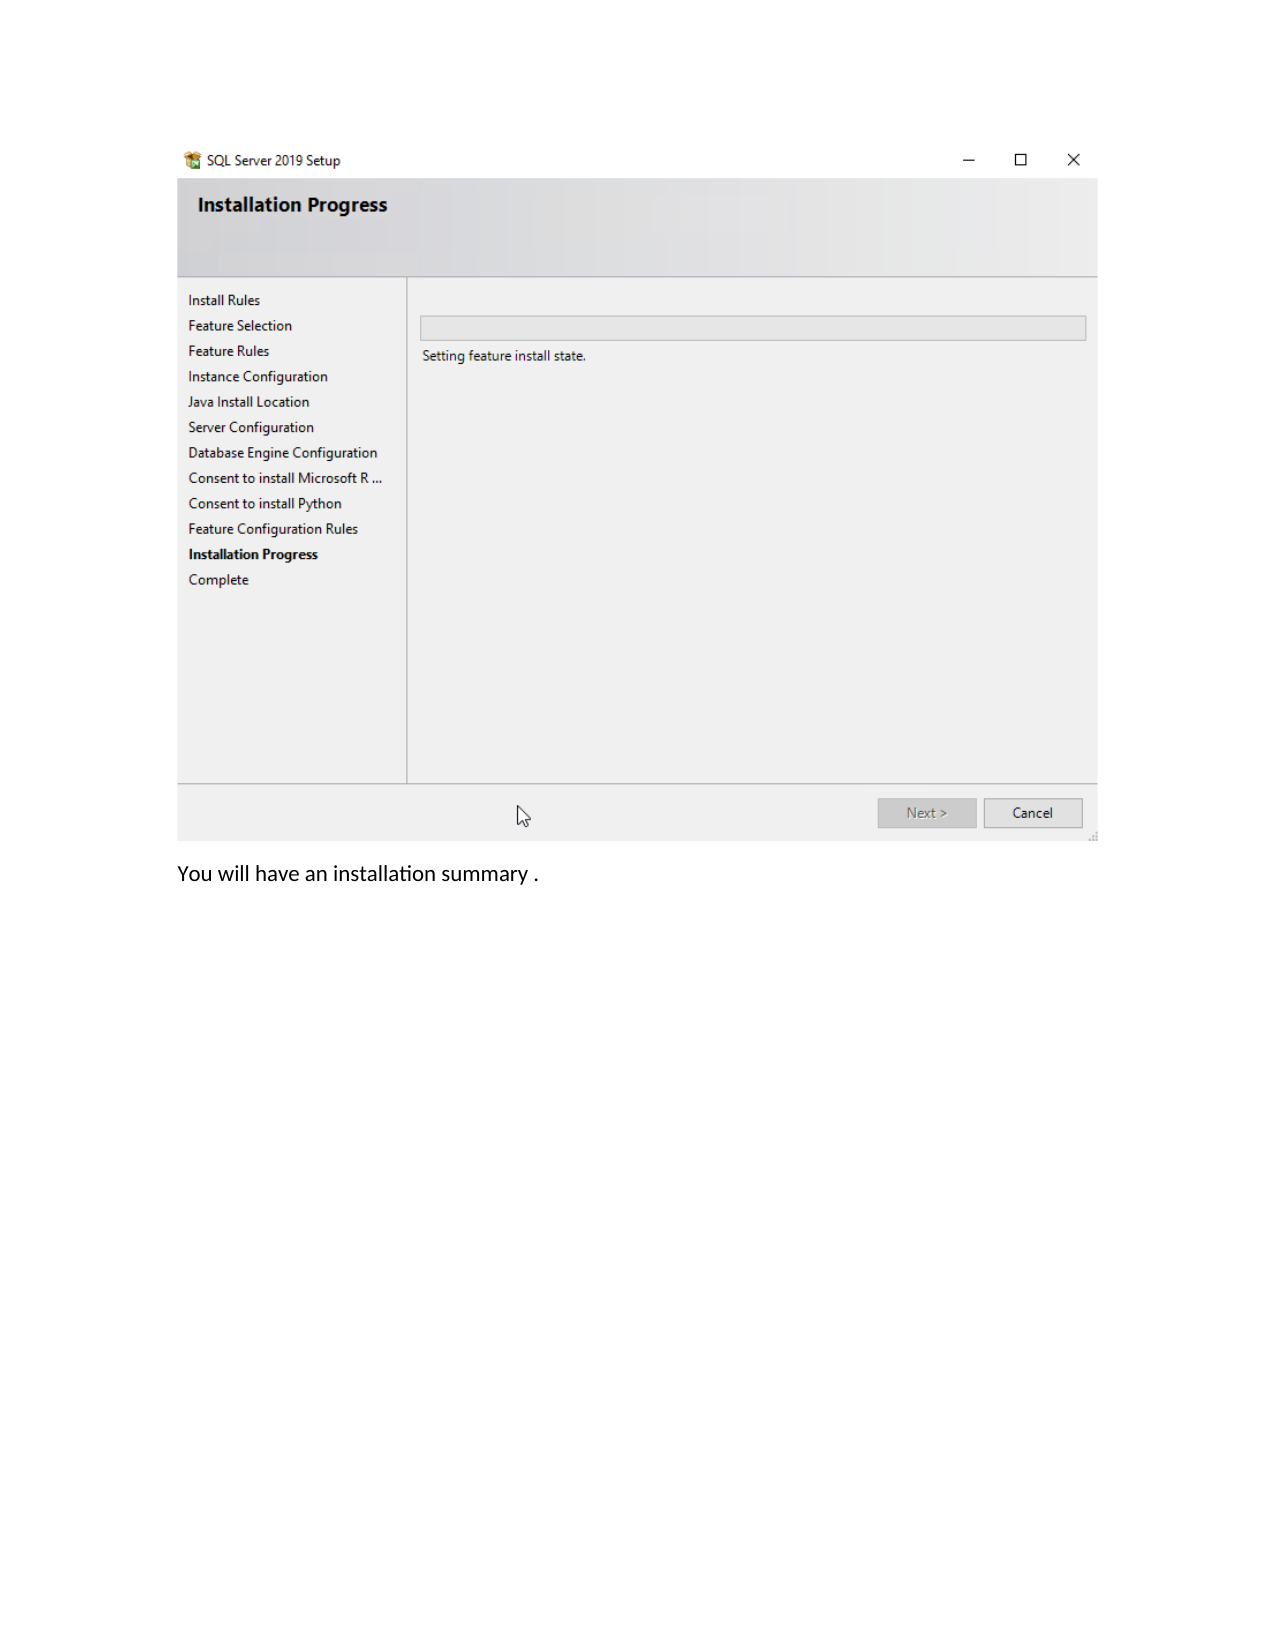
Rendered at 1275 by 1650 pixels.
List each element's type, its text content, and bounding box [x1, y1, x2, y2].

text You will have an installation summary . [177, 859, 1098, 887]
picture [177, 147, 1098, 841]
